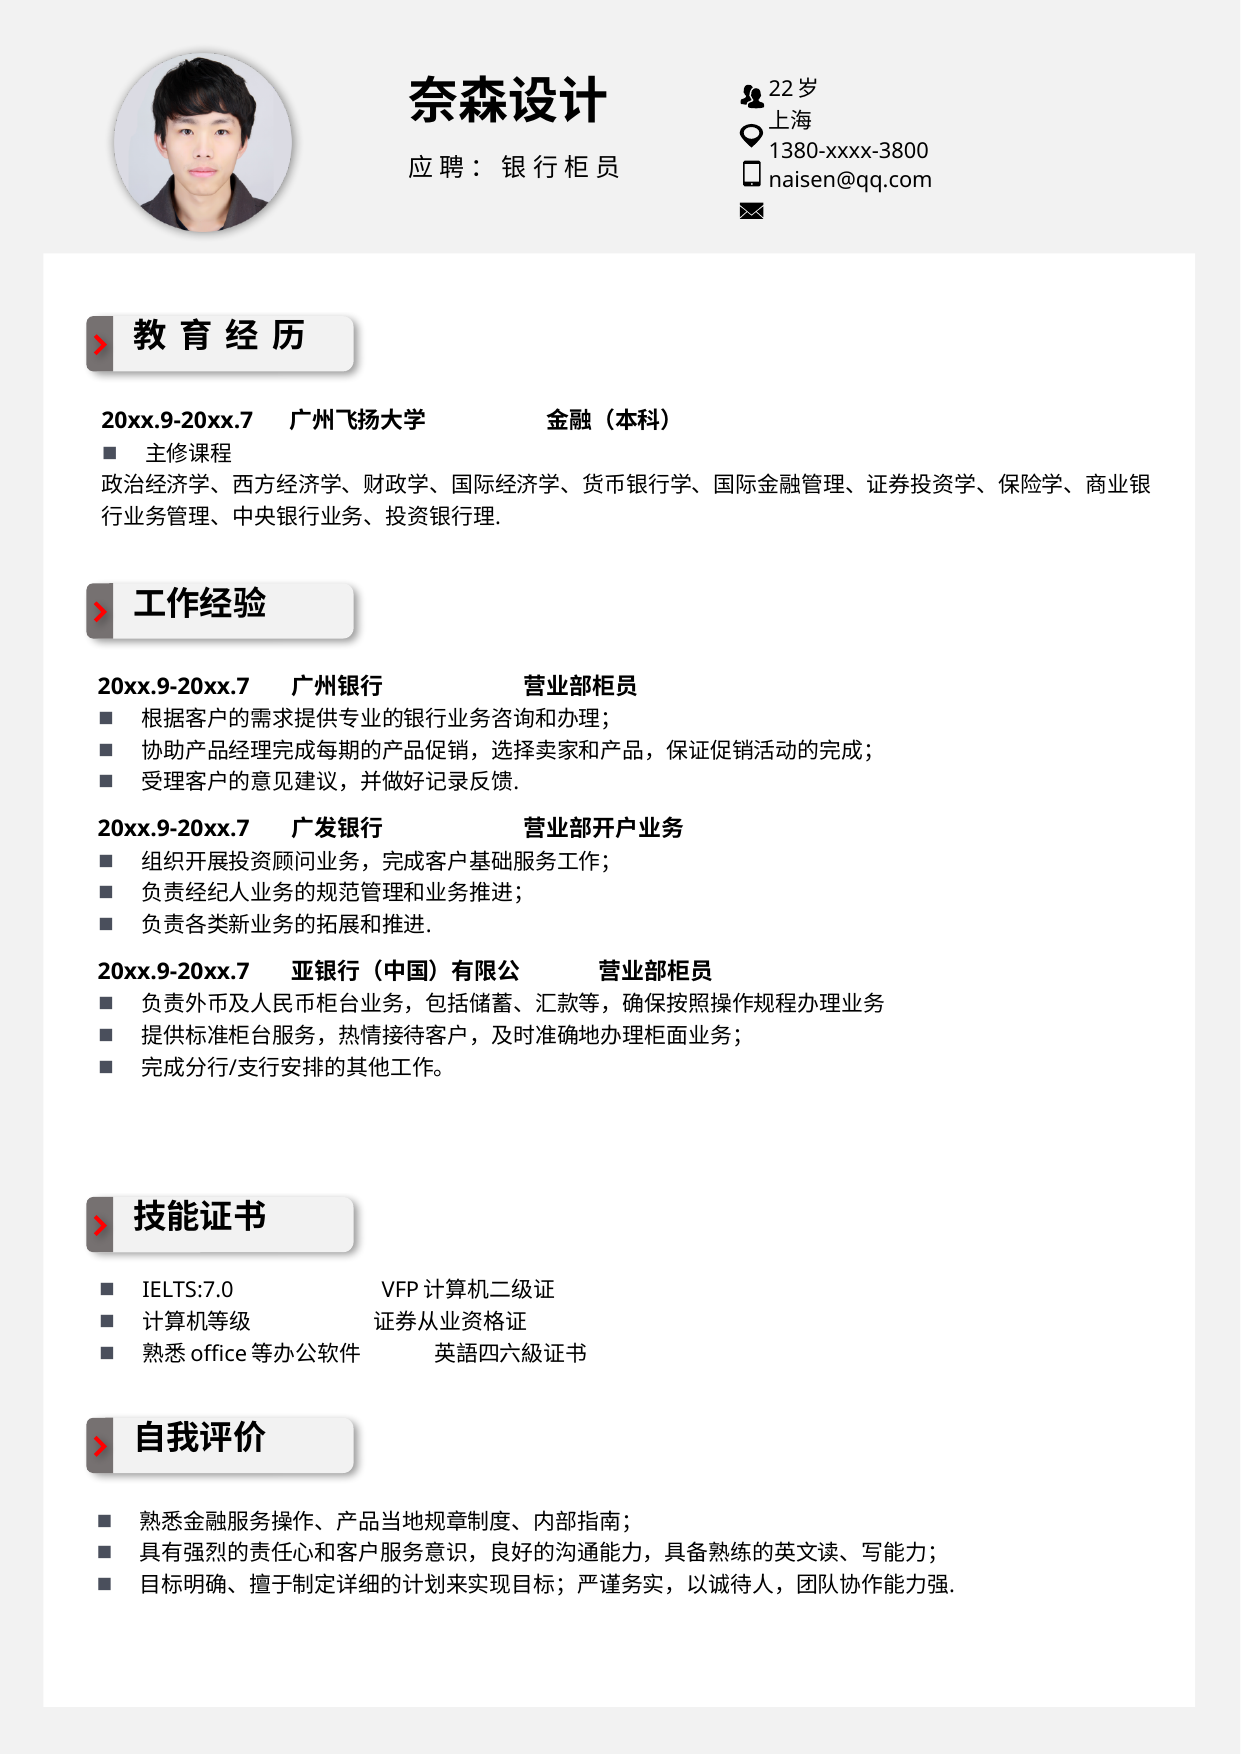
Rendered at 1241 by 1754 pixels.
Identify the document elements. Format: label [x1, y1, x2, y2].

picture [106, 45, 299, 241]
